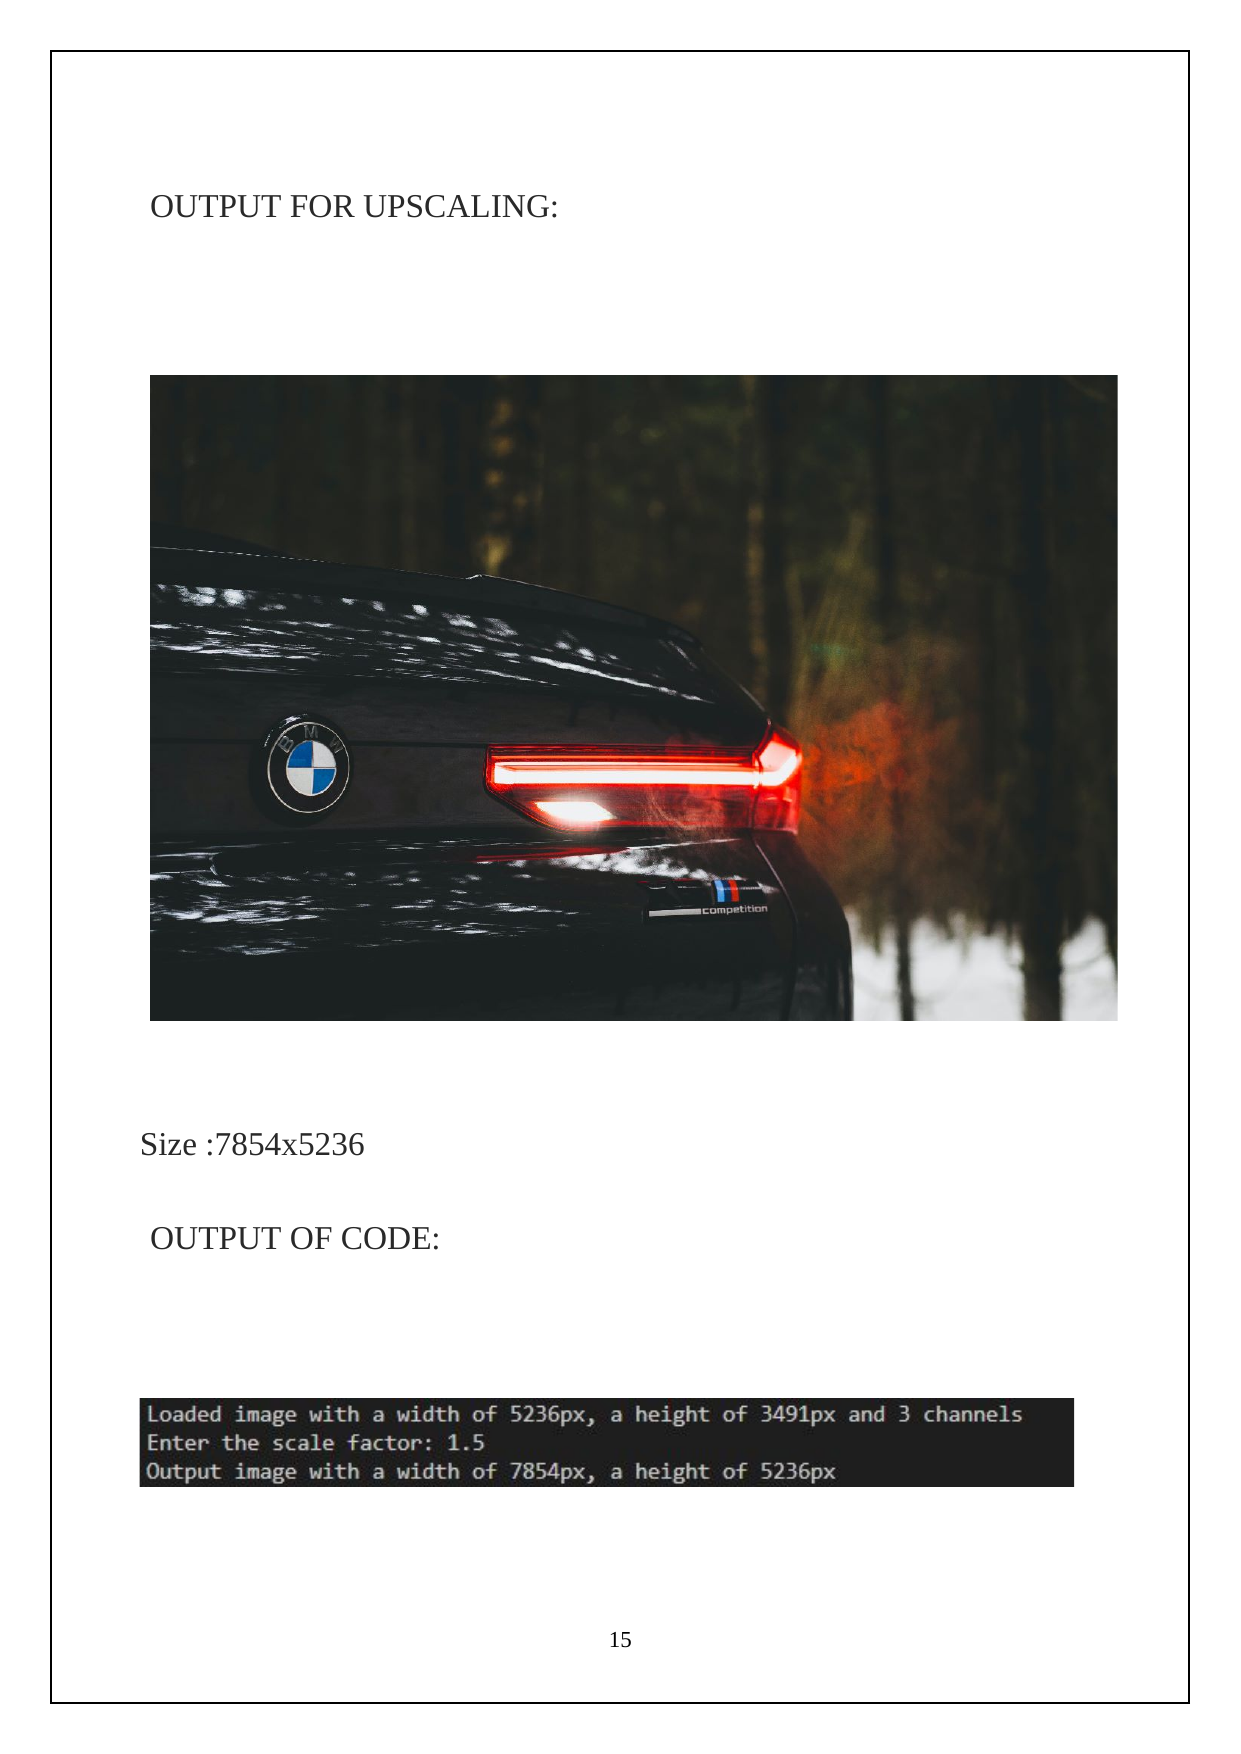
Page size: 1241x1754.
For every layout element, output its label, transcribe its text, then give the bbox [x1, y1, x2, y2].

picture [150, 375, 1118, 1021]
text OUTPUT FOR UPSCALING: [150, 186, 1107, 224]
text OUTPUT OF CODE: [150, 1219, 1107, 1257]
picture [139, 1398, 1075, 1487]
text Size :7854x5236 [139, 1124, 1107, 1162]
